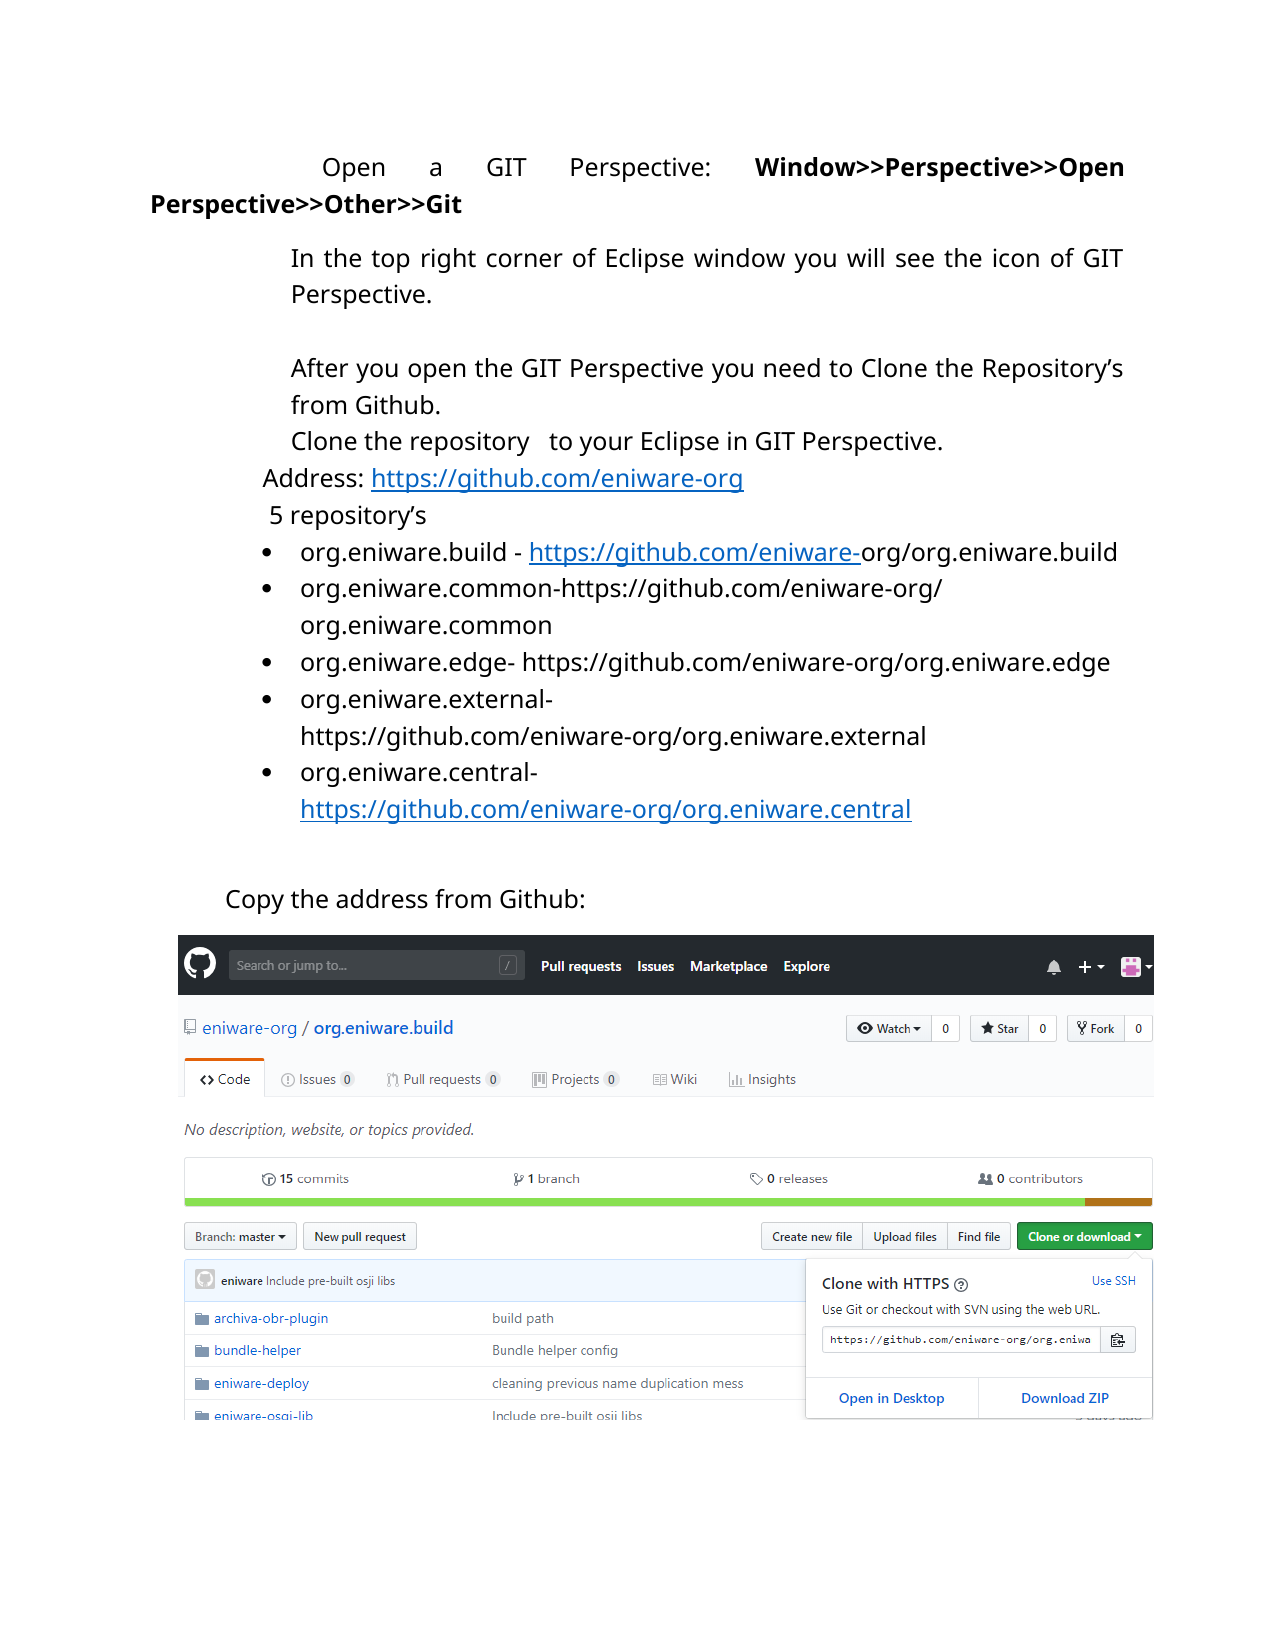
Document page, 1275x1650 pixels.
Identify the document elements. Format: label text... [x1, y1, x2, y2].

list Address: https://github.com/eniware-org [262, 461, 1125, 495]
text Open a GIT Perspective: Window>>Perspective>>Open Perspective>>Other>>Git [150, 150, 1125, 221]
text Copy the address from Github: [225, 882, 1125, 916]
picture [178, 935, 1154, 1420]
list In the top right corner of Eclipse window you will see the icon of GIT Perspective. [291, 240, 1125, 311]
list org.eniware.external- https://github.com/eniware-org/org.eniware.external [262, 681, 1125, 752]
list org.eniware.central- https://github.com/eniware-org/org.eniware.central [262, 755, 1125, 826]
list After you open the GIT Perspective you need to Clone the Repository’s from Github. [291, 351, 1125, 421]
list 5 repository’s [262, 498, 1125, 532]
list org.eniware.edge- https://github.com/eniware-org/org.eniware.edge [262, 645, 1125, 679]
list org.eniware.build - https://github.com/eniware-org/org.eniware.build [262, 534, 1125, 568]
list Clone the repository to your Eclipse in GIT Perspective. [291, 424, 1125, 458]
list org.eniware.common-https://github.com/eniware-org/org.eniware.common [262, 571, 1125, 642]
